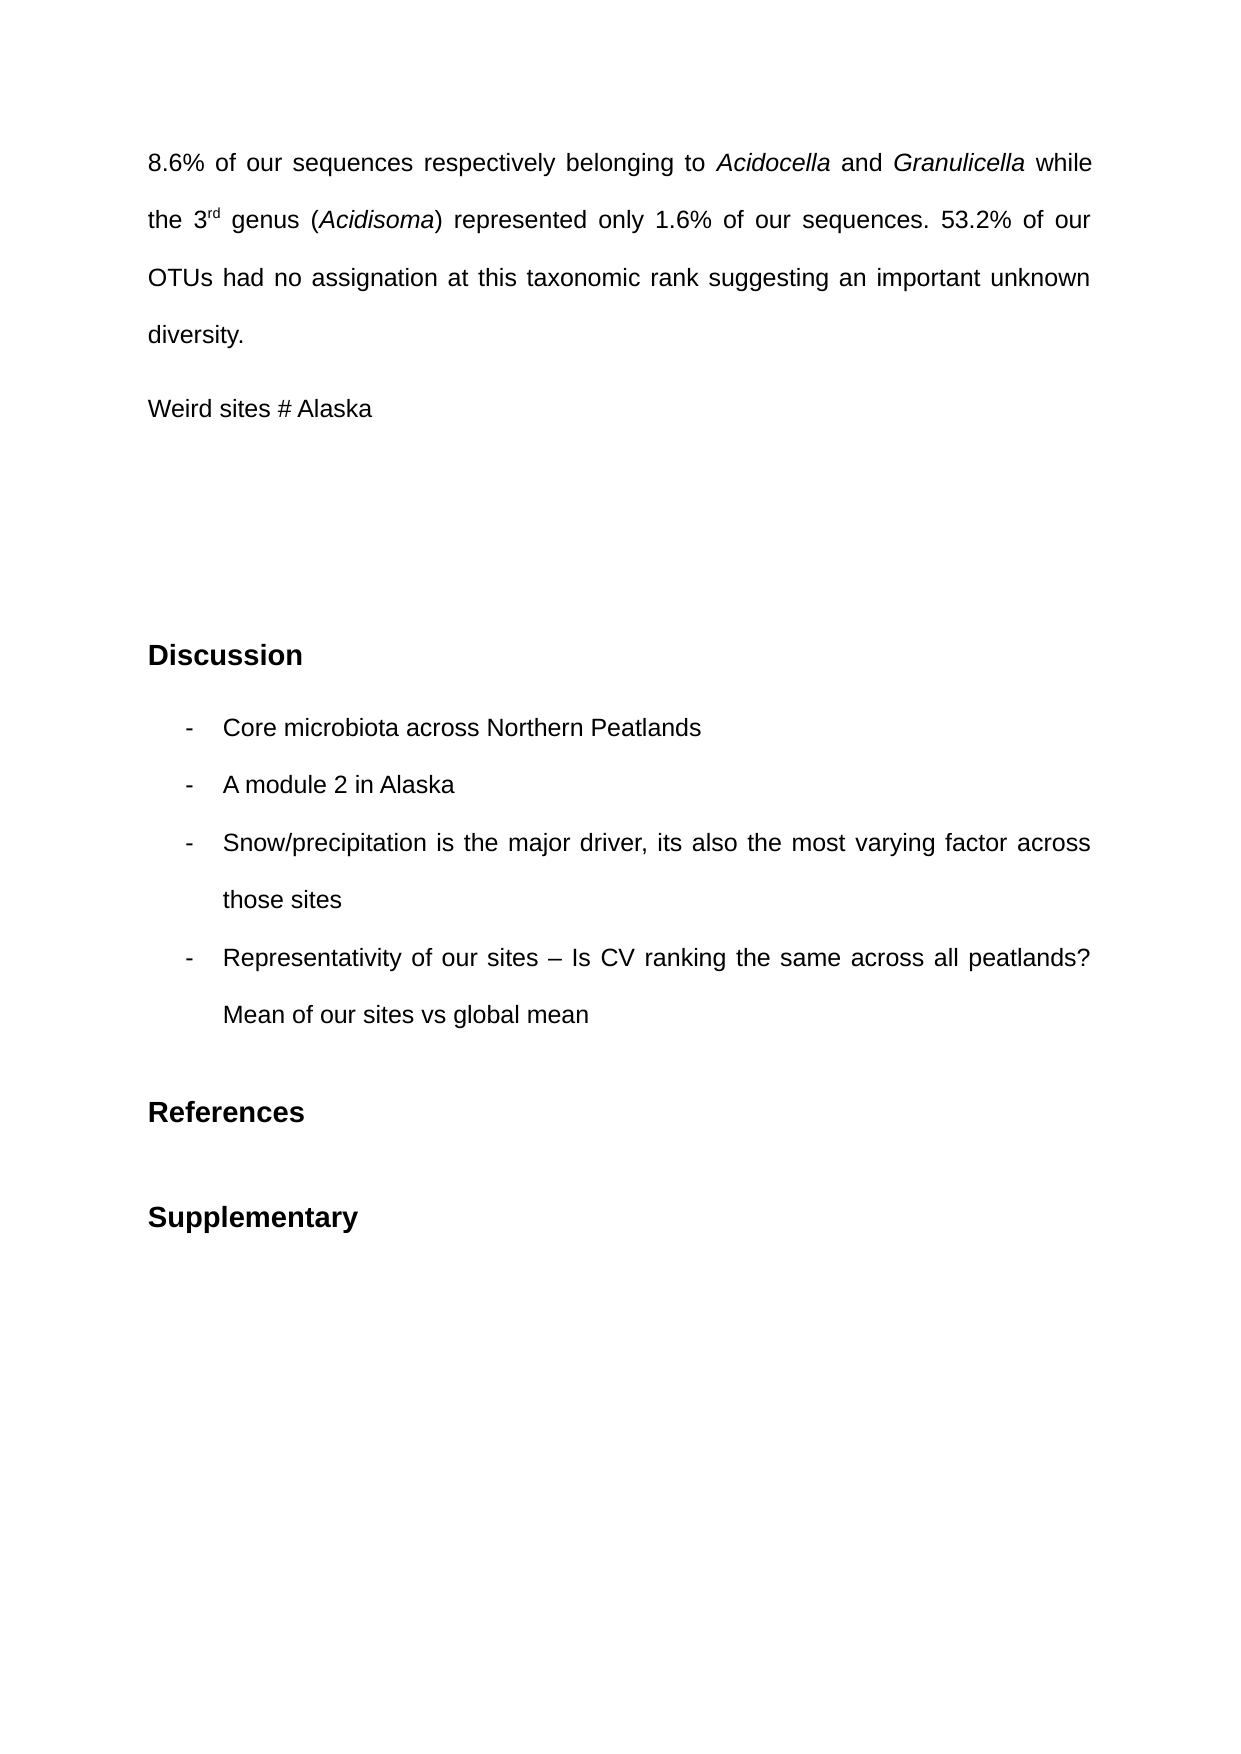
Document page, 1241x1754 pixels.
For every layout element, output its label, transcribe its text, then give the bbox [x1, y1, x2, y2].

list A module 2 in Alaska [185, 771, 1093, 799]
subtitle References [148, 1096, 1093, 1129]
subtitle Supplementary [148, 1200, 1093, 1234]
subtitle Discussion [148, 638, 1093, 671]
list Snow/precipitation is the major driver, its also the most varying factor across those sites [185, 828, 1093, 914]
text Weird sites # Alaska [148, 394, 1093, 423]
list Representativity of our sites – Is CV ranking the same across all peatlands? Mean of our sites vs global mean [185, 943, 1093, 1029]
list Core microbiota across Northern Peatlands [185, 713, 1093, 742]
